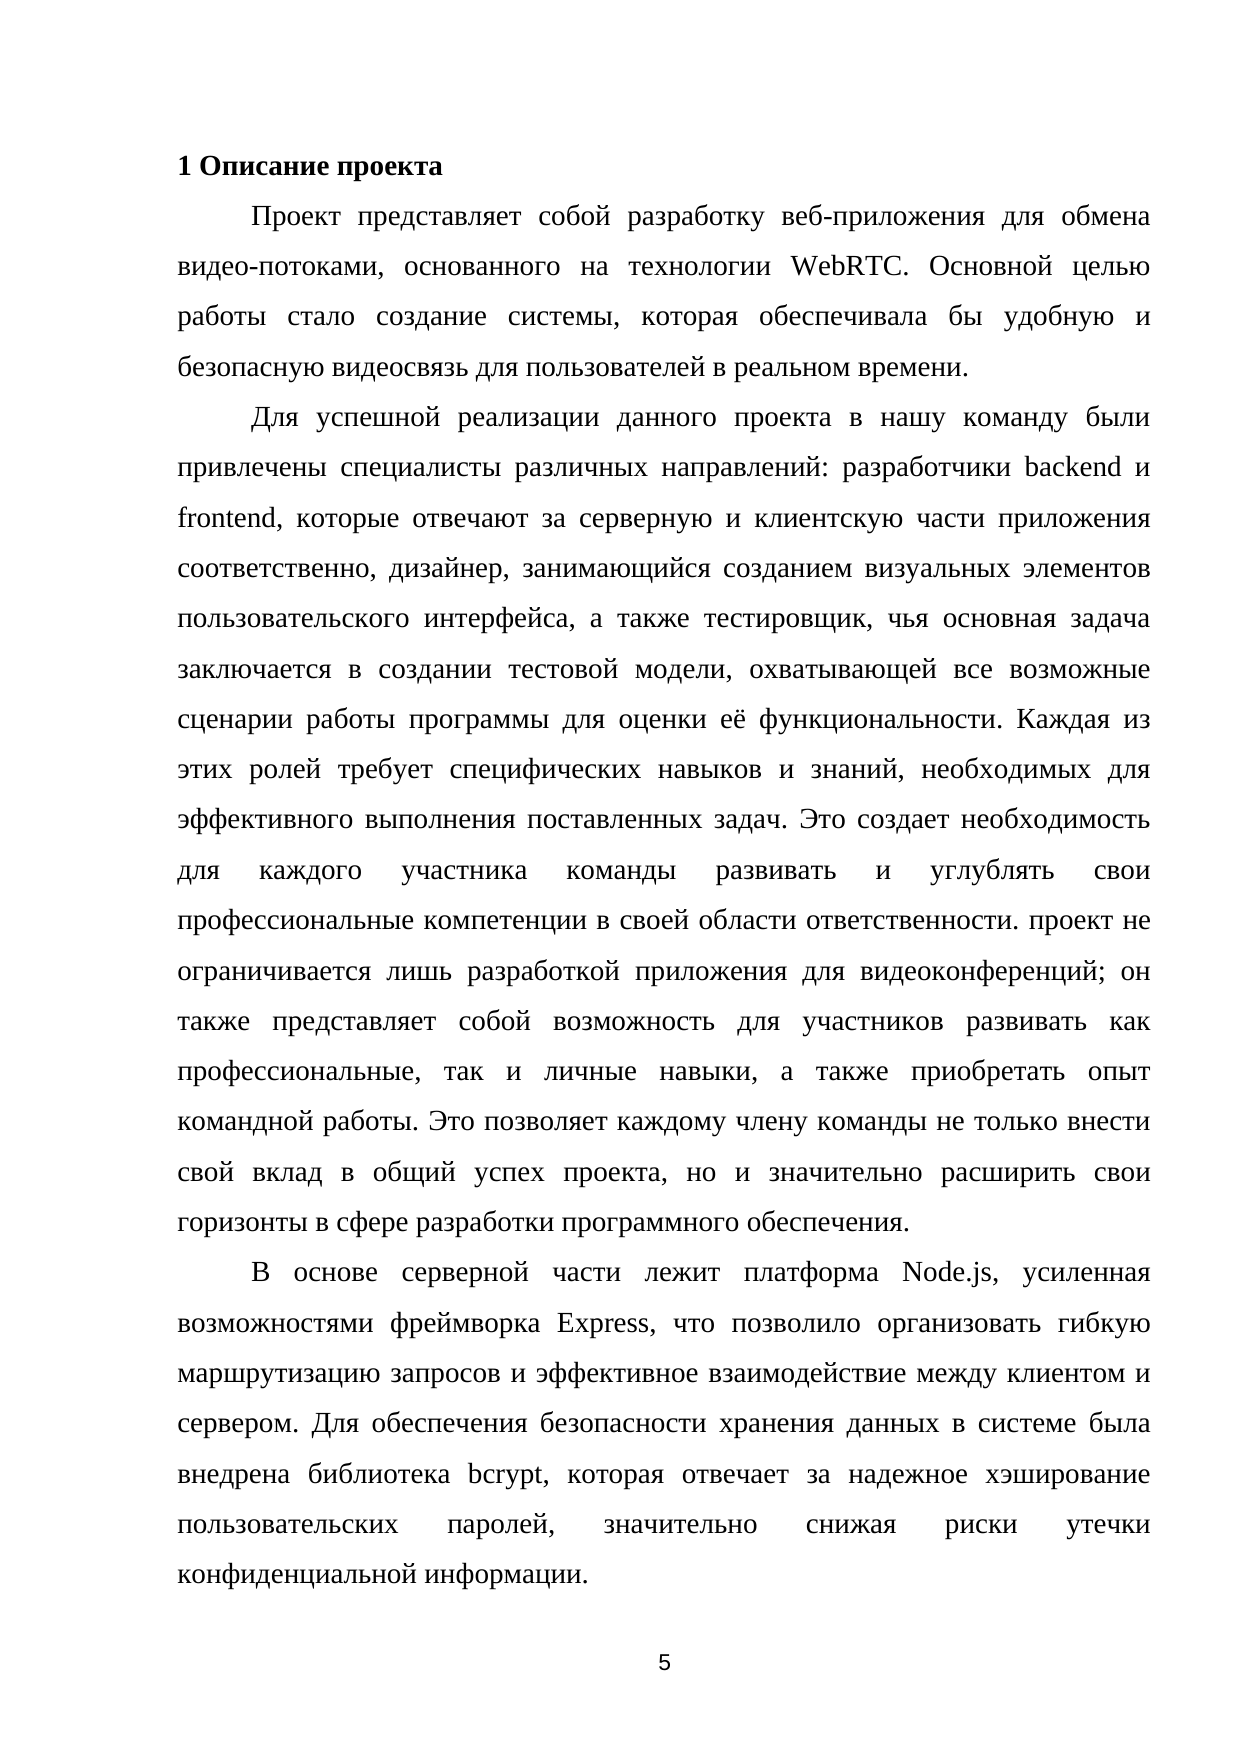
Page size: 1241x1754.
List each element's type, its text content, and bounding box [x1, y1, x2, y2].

text В основе серверной части лежит платформа Node.js, усиленная возможностями фреймворка Express, что позволило организовать гибкую маршрутизацию запросов и эффективное взаимодействие между клиентом и сервером. Для обеспечения безопасности хранения данных в системе была внедрена библиотека bcrypt, которая отвечает за надежное хэширование пользовательских паролей, значительно снижая риски утечки конфиденциальной информации. [177, 1254, 1152, 1590]
text Для успешной реализации данного проекта в нашу команду были привлечены специалисты различных направлений: разработчики backend и frontend, которые отвечают за серверную и клиентскую части приложения соответственно, дизайнер, занимающийся созданием визуальных элементов пользовательского интерфейса, а также тестировщик, чья основная задача заключается в создании тестовой модели, охватывающей все возможные сценарии работы программы для оценки её функциональности. Каждая из этих ролей требует специфических навыков и знаний, необходимых для эффективного выполнения поставленных задач. Это создает необходимость для каждого участника команды развивать и углублять свои профессиональные компетенции в своей области ответственности. проект не ограничивается лишь разработкой приложения для видеоконференций; он также представляет собой возможность для участников развивать как профессиональные, так и личные навыки, а также приобретать опыт командной работы. Это позволяет каждому члену команды не только внести свой вклад в общий успех проекта, но и значительно расширить свои горизонты в сфере разработки программного обеспечения. [177, 399, 1152, 1238]
subtitle 1 Описание проекта [177, 148, 1152, 181]
text Проект представляет собой разработку веб-приложения для обмена видео-потоками, основанного на технологии WebRTC. Основной целью работы стало создание системы, которая обеспечивала бы удобную и безопасную видеосвязь для пользователей в реальном времени. [177, 198, 1152, 382]
